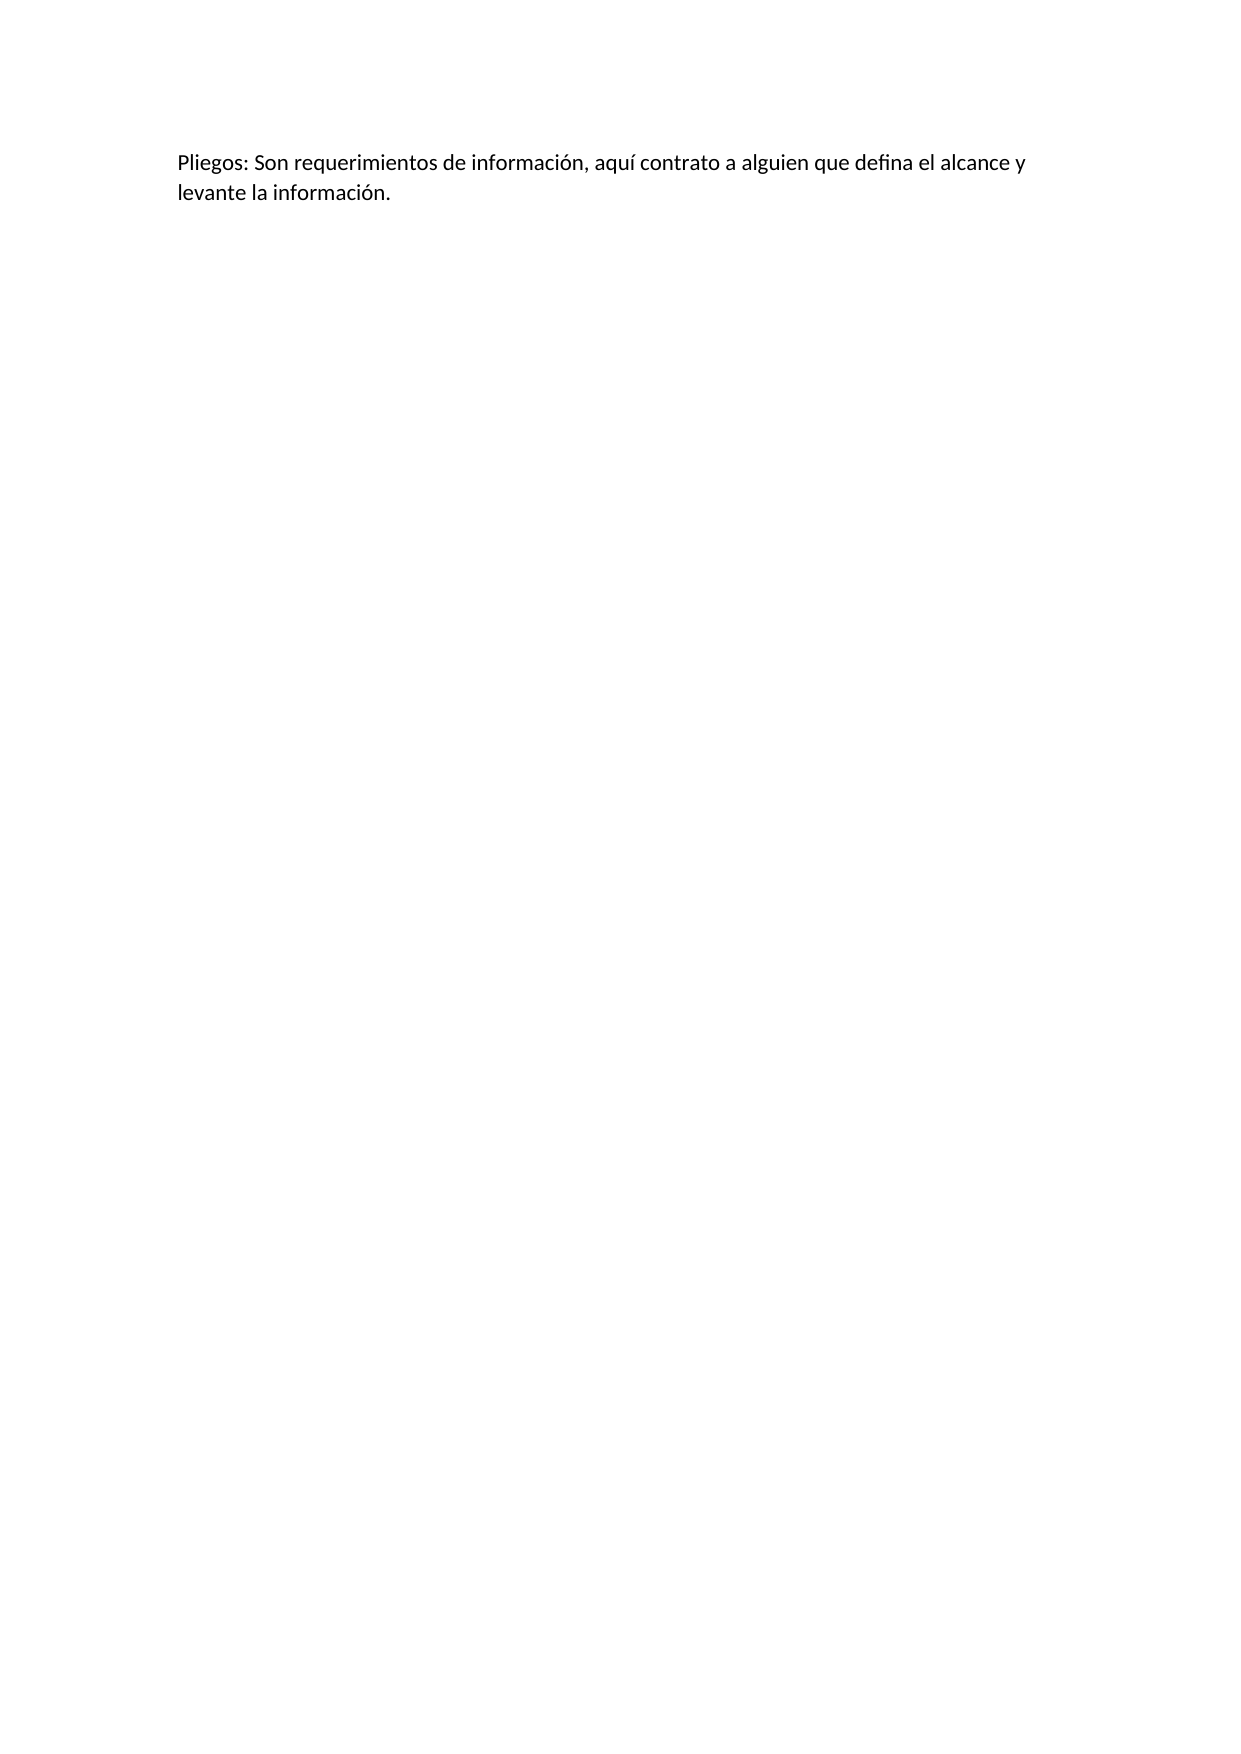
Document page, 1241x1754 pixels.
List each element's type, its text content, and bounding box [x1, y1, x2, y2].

text Pliegos: Son requerimientos de información, aquí contrato a alguien que defina el alcance y levante la información. [177, 148, 1063, 206]
